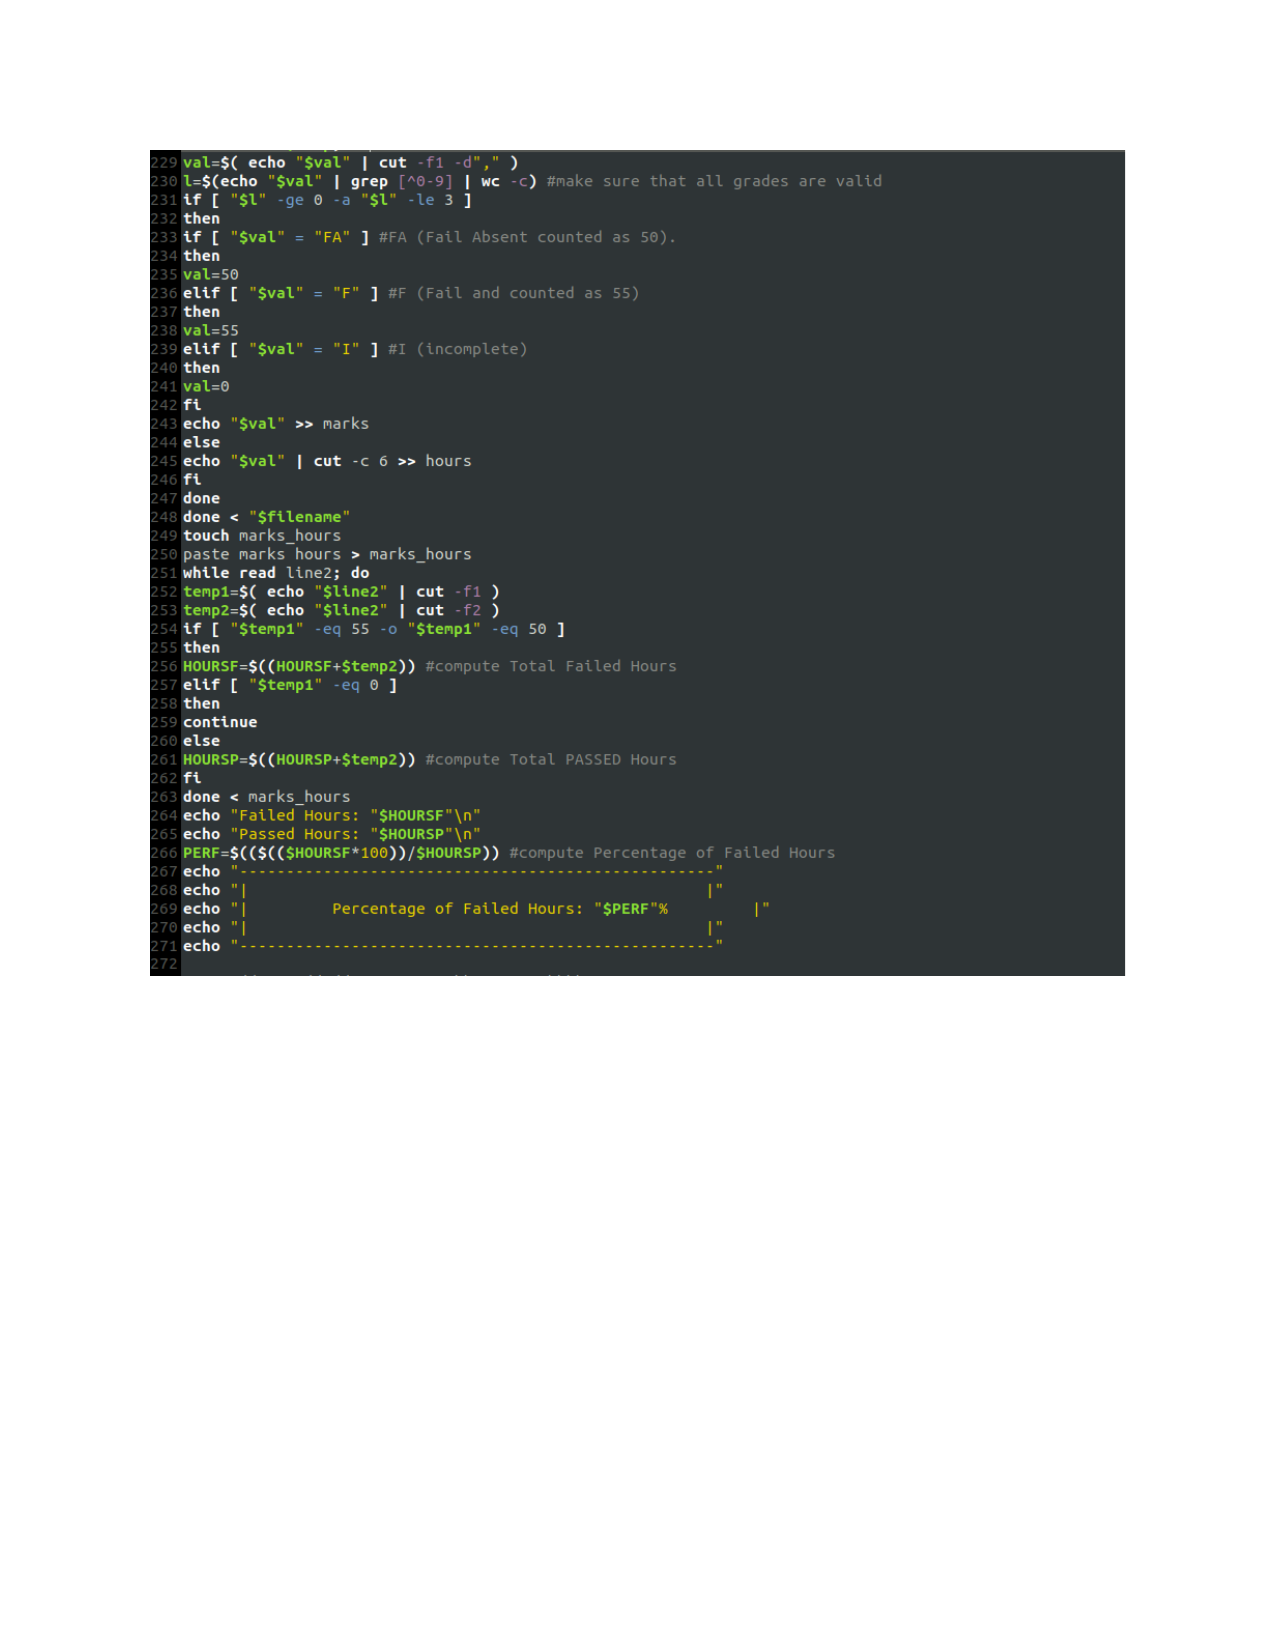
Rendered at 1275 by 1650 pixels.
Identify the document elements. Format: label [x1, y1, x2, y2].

picture [150, 150, 1125, 976]
